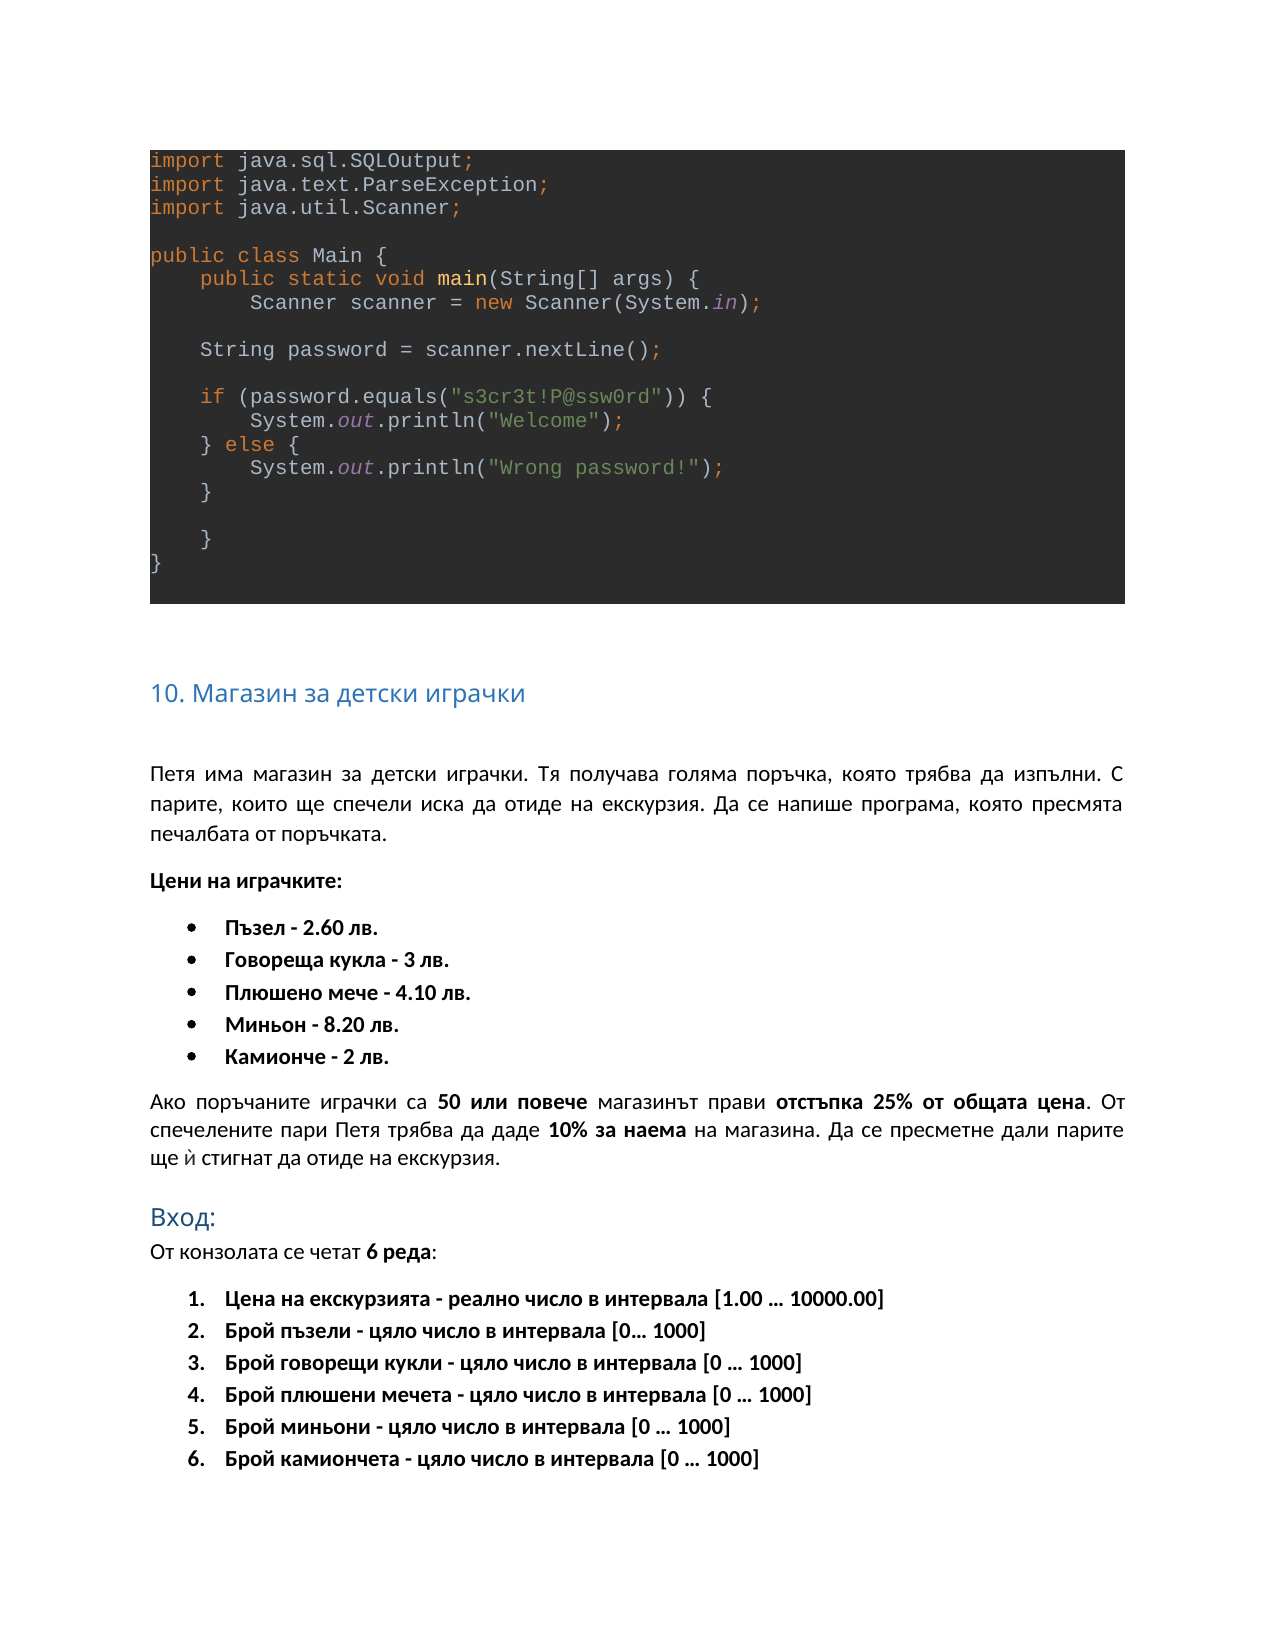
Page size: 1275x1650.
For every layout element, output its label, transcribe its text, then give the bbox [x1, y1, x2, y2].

list Брой говорещи кукли - цяло число в интервала [0 … 1000] [187, 1348, 1125, 1376]
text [150, 150, 1125, 604]
list Брой плюшени мечета - цяло число в интервала [0 … 1000] [187, 1380, 1125, 1408]
list Плюшено мече - 4.10 лв. [187, 978, 1125, 1006]
text Цени на играчките: [150, 866, 1125, 894]
list Камионче - 2 лв. [187, 1042, 1125, 1070]
text Ако поръчаните играчки са 50 или повече магазинът прави отстъпка 25% от общата цена. От спечелените пари Петя трябва да даде 10% за наема на магазина. Да се пресметне дали парите ще ѝ стигнат да отиде на екскурзия. [150, 1087, 1125, 1171]
text От конзолата се четат 6 реда: [150, 1237, 1125, 1265]
list Миньон - 8.20 лв. [187, 1010, 1125, 1038]
text Петя има магазин за детски играчки. Тя получава голяма поръчка, която трябва да изпълни. С парите, които ще спечели иска да отиде на екскурзия. Да се напише програма, която пресмята печалбата от поръчката. [150, 759, 1125, 848]
list Цена на екскурзията - реално число в интервала [1.00 … 10000.00] [187, 1284, 1125, 1312]
subtitle Вход: [150, 1200, 1125, 1234]
list Брой пъзели - цяло число в интервала [0… 1000] [187, 1316, 1125, 1344]
subtitle 10. Магазин за детски играчки [150, 676, 1125, 709]
list Брой миньони - цяло число в интервала [0 … 1000] [187, 1412, 1125, 1440]
list Говореща кукла - 3 лв. [187, 946, 1125, 973]
list Пъзел - 2.60 лв. [187, 913, 1125, 941]
list Брой камиончета - цяло число в интервала [0 … 1000] [187, 1444, 1125, 1473]
